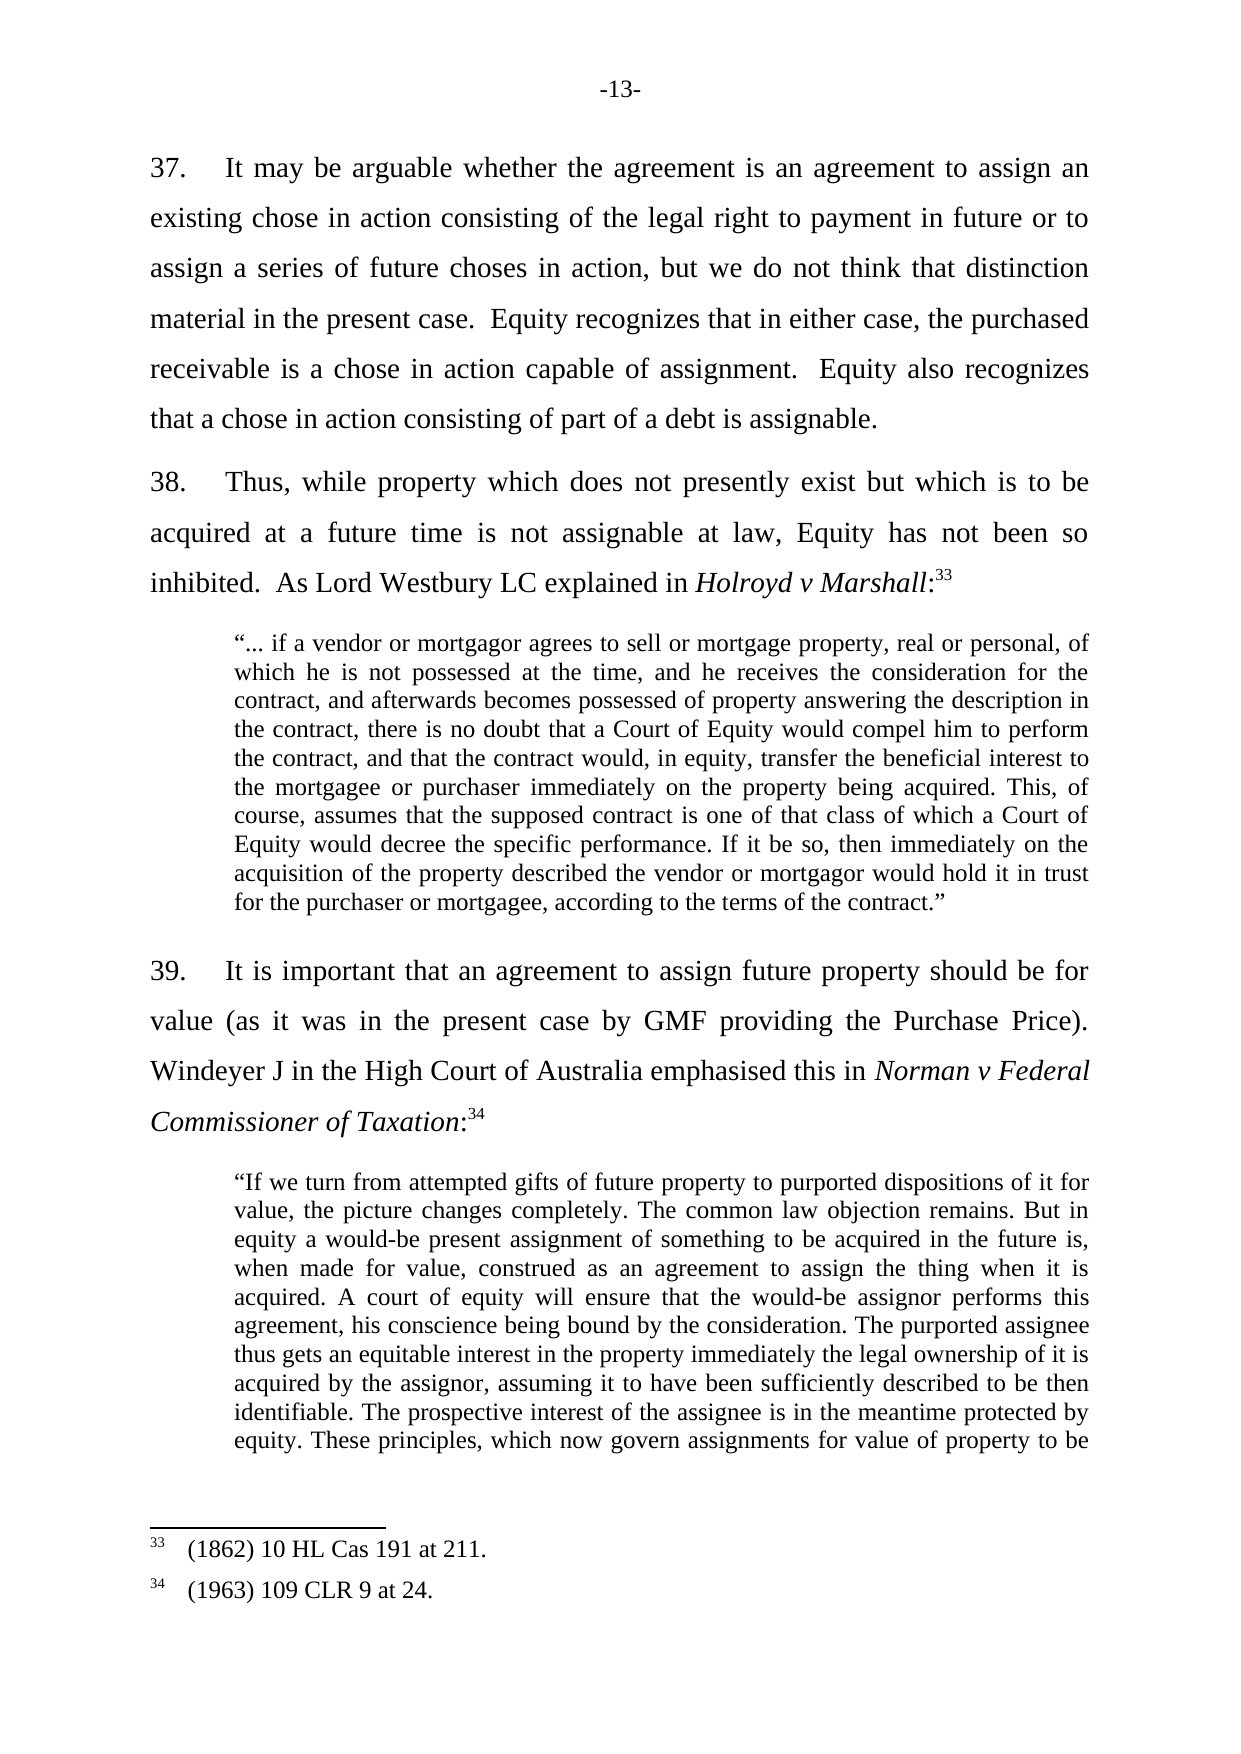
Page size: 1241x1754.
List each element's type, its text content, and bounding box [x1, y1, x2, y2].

text It may be arguable whether the agreement is an agreement to assign an existing chose in action consisting of the legal right to payment in future or to assign a series of future choses in action, but we do not think that distinction material in the present case. Equity recognizes that in either case, the purchased receivable is a chose in action capable of assignment. Equity also recognizes that a chose in action consisting of part of a debt is assignable. [150, 150, 1090, 435]
text It is important that an agreement to assign future property should be for value (as it was in the present case by GMF providing the Purchase Price). Windeyer J in the High Court of Australia emphasised this in Norman v Federal Commissioner of Taxation: [150, 953, 1090, 1137]
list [234, 1167, 1090, 1454]
list “... if a vendor or mortgagor agrees to sell or mortgage property, real or personal, of which he is not possessed at the time, and he receives the consideration for the contract, and afterwards becomes possessed of property answering the description in the contract, there is no doubt that a Court of Equity would compel him to perform the contract, and that the contract would, in equity, transfer the beneficial interest to the mortgagee or purchaser immediately on the property being acquired. This, of course, assumes that the supposed contract is one of that class of which a Court of Equity would decree the specific performance. If it be so, then immediately on the acquisition of the property described the vendor or mortgagor would hold it in trust for the purchaser or mortgagee, according to the terms of the contract.” [234, 628, 1090, 915]
text Thus, while property which does not presently exist but which is to be acquired at a future time is not assignable at law, Equity has not been so inhibited. As Lord Westbury LC explained in Holroyd v Marshall: [150, 464, 1090, 598]
